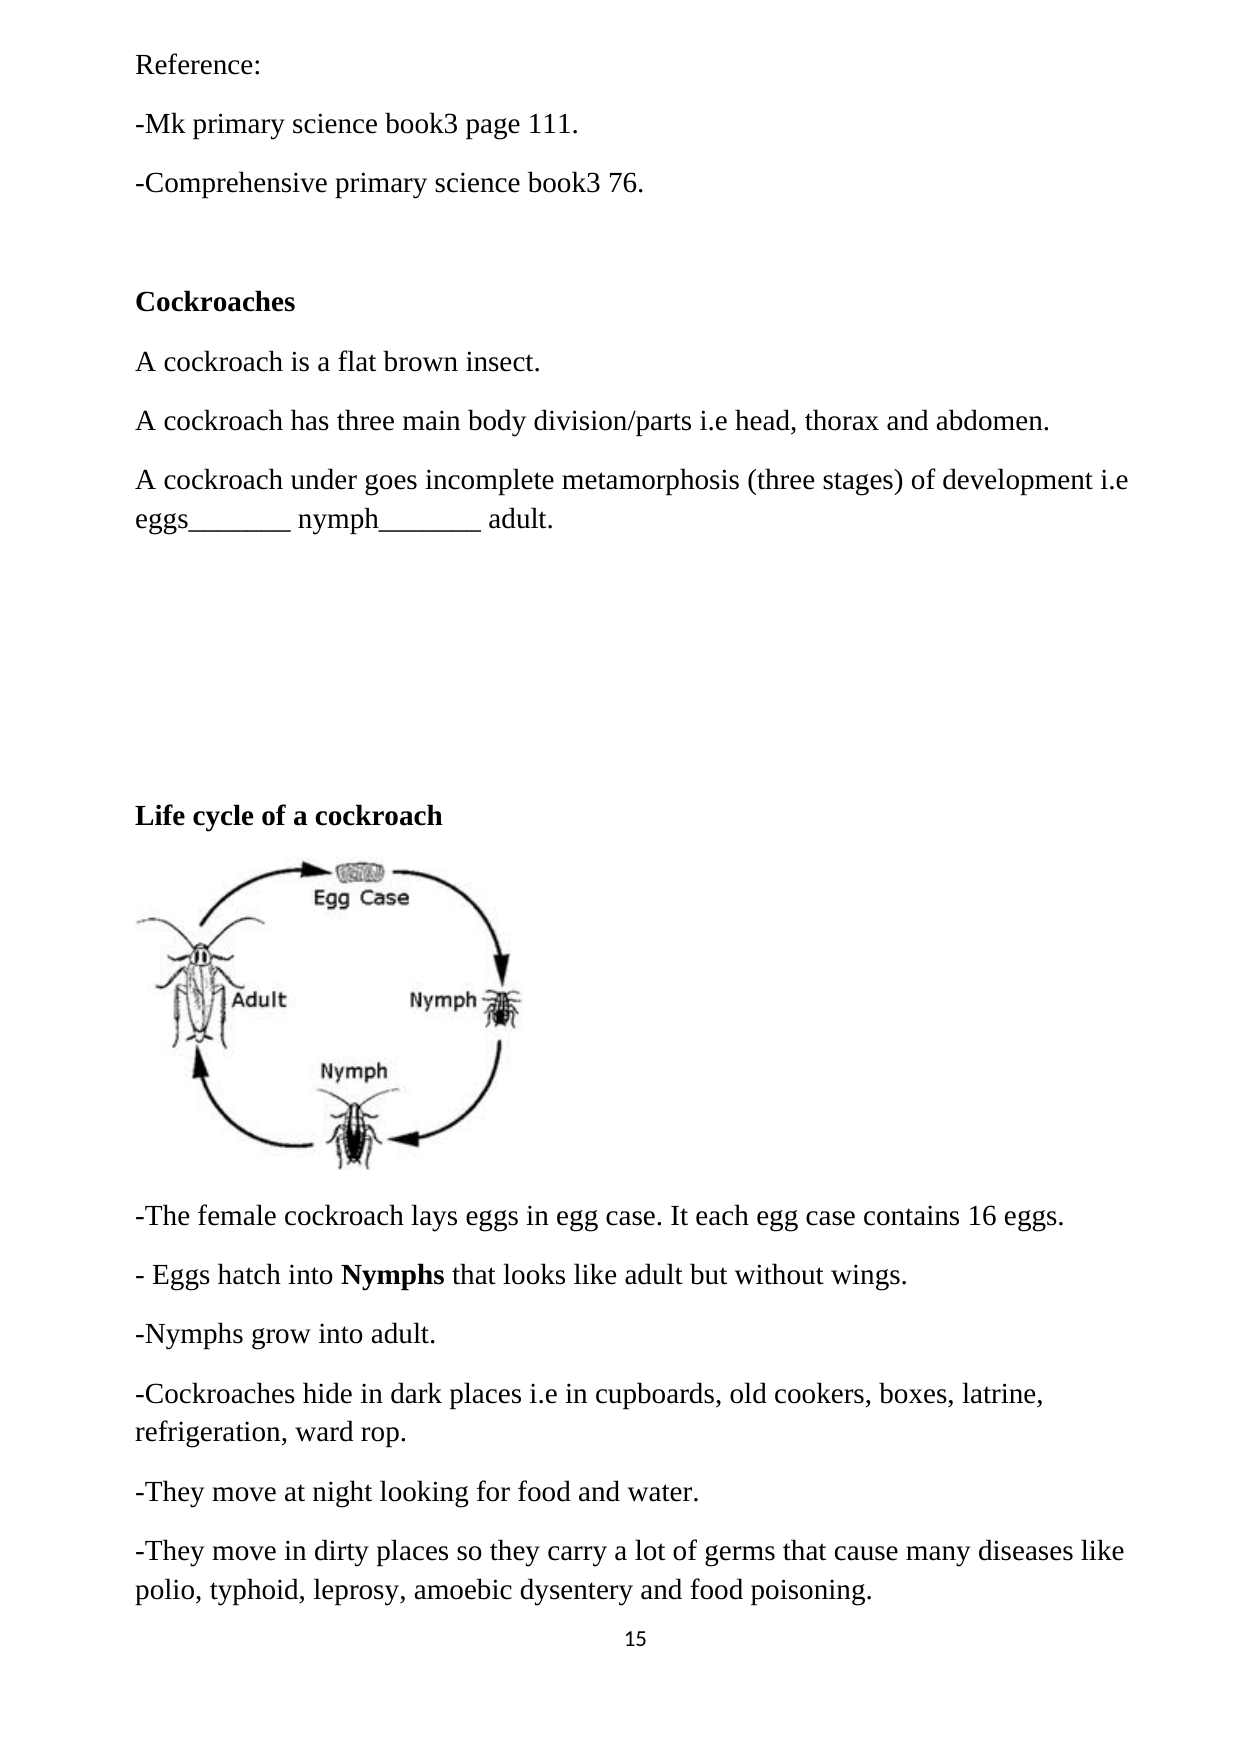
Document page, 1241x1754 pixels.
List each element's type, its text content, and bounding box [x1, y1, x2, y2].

text -Comprehensive primary science book3 76. [135, 166, 1135, 199]
text -Cockroaches hide in dark places i.e in cupboards, old cookers, boxes, latrine, refrigeration, ward rop. [135, 1376, 1135, 1448]
text -They move at night looking for food and water. [135, 1474, 1135, 1507]
text Life cycle of a cockroach [135, 798, 1135, 831]
text Cockroaches [135, 284, 1135, 318]
text A cockroach under goes incomplete metamorphosis (three stages) of development i.e eggs_______ nymph_______ adult. [135, 462, 1135, 534]
text A cockroach is a flat brown insect. [135, 344, 1135, 377]
text A cockroach has three main body division/parts i.e head, thorax and abdomen. [135, 403, 1135, 437]
text - Eggs hatch into Nymphs that looks like adult but without wings. [135, 1257, 1135, 1291]
text -The female cockroach lays eggs in egg case. It each egg case contains 16 eggs. [135, 1198, 1135, 1231]
text -They move in dirty places so they carry a lot of germs that cause many diseases like polio, typhoid, leprosy, amoebic dysentery and food poisoning. [135, 1533, 1135, 1605]
text -Mk primary science book3 page 111. [135, 106, 1135, 140]
text -Nymphs grow into adult. [135, 1317, 1135, 1350]
text Reference: [135, 47, 1135, 80]
picture [135, 857, 524, 1173]
